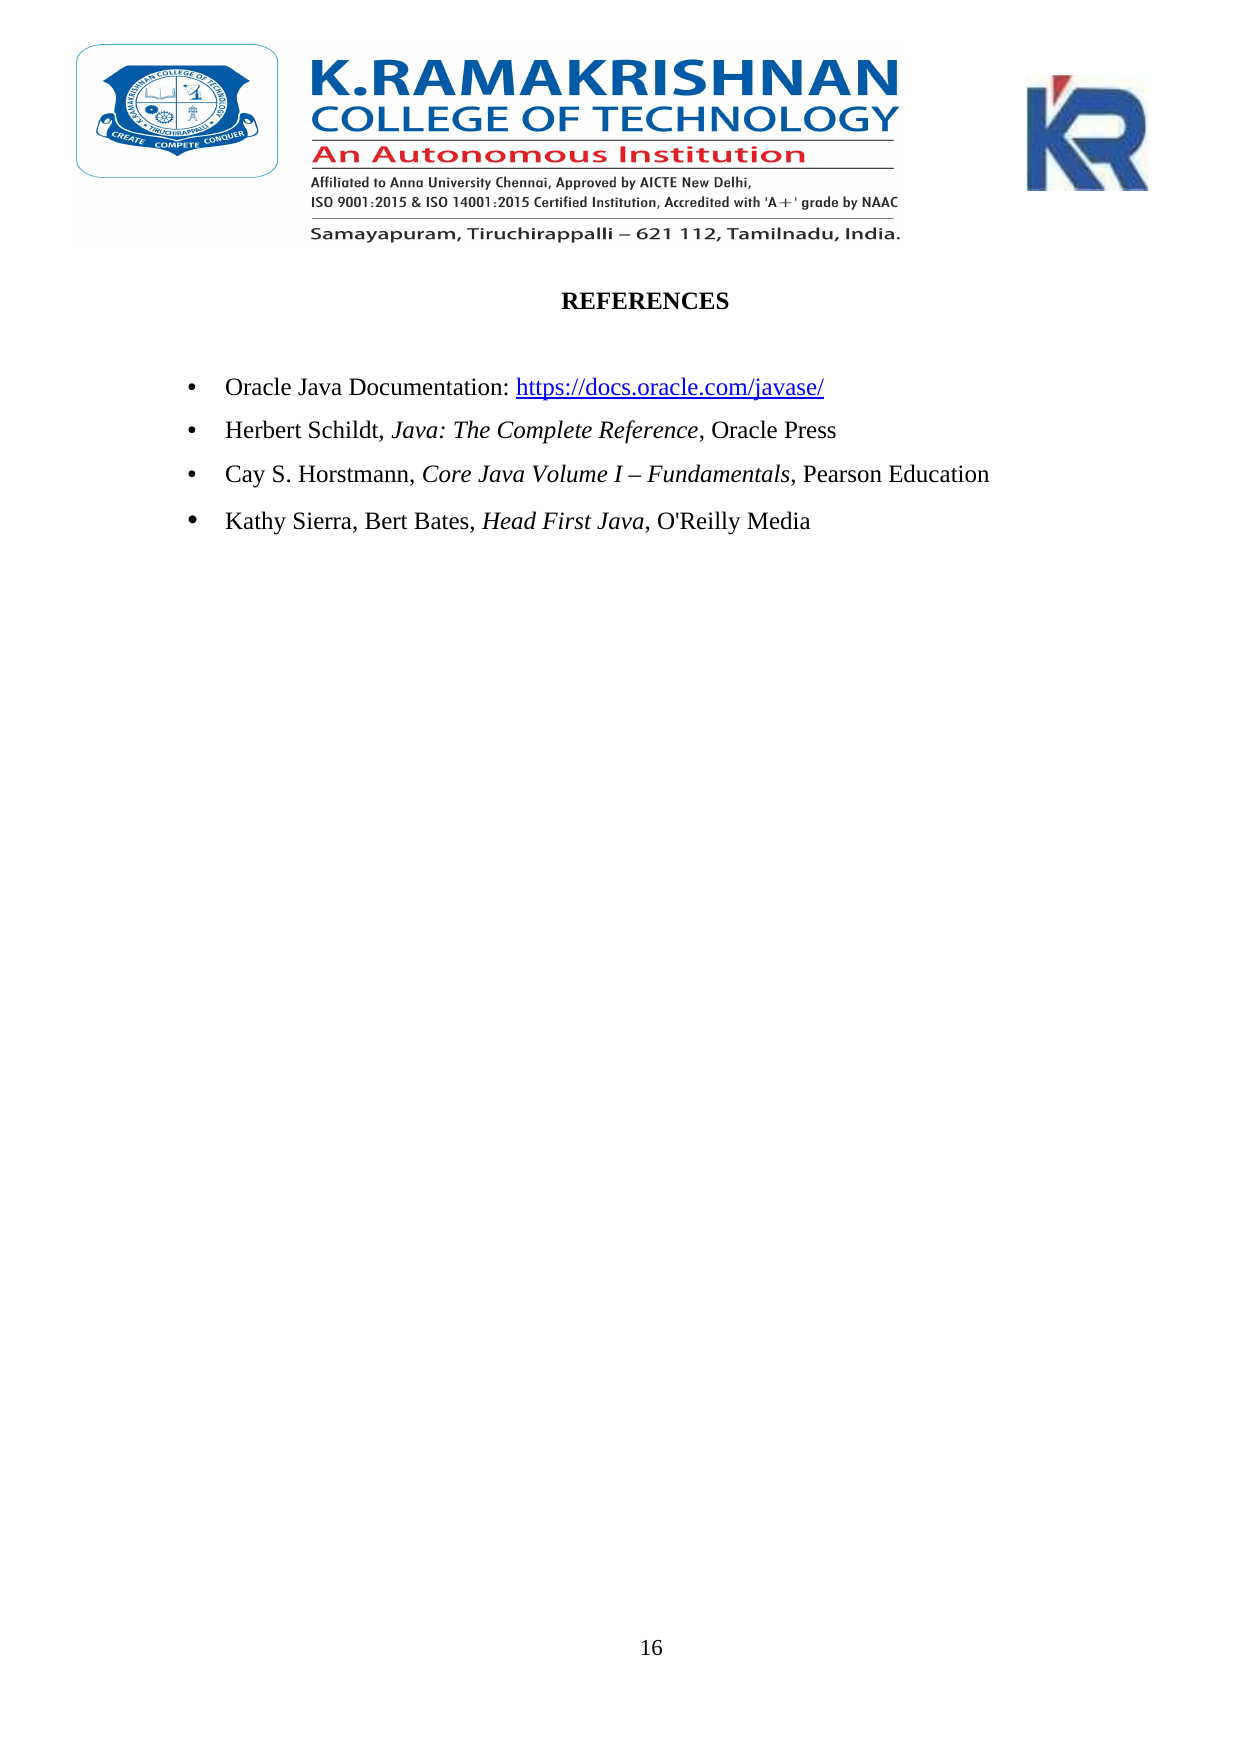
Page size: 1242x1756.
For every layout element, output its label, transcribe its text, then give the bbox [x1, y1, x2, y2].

picture [76, 44, 900, 243]
picture [1026, 75, 1149, 191]
list Herbert Schildt, Java: The Complete Reference, Oracle Press [187, 415, 1141, 444]
list Oracle Java Documentation: https://docs.oracle.com/javase/ [187, 372, 1141, 401]
list Kathy Sierra, Bert Bates, Head First Java, O'Reilly Media [187, 502, 1141, 535]
list Cay S. Horstmann, Core Java Volume I – Fundamentals, Pearson Education [187, 459, 1141, 487]
text REFERENCES [150, 286, 1141, 315]
